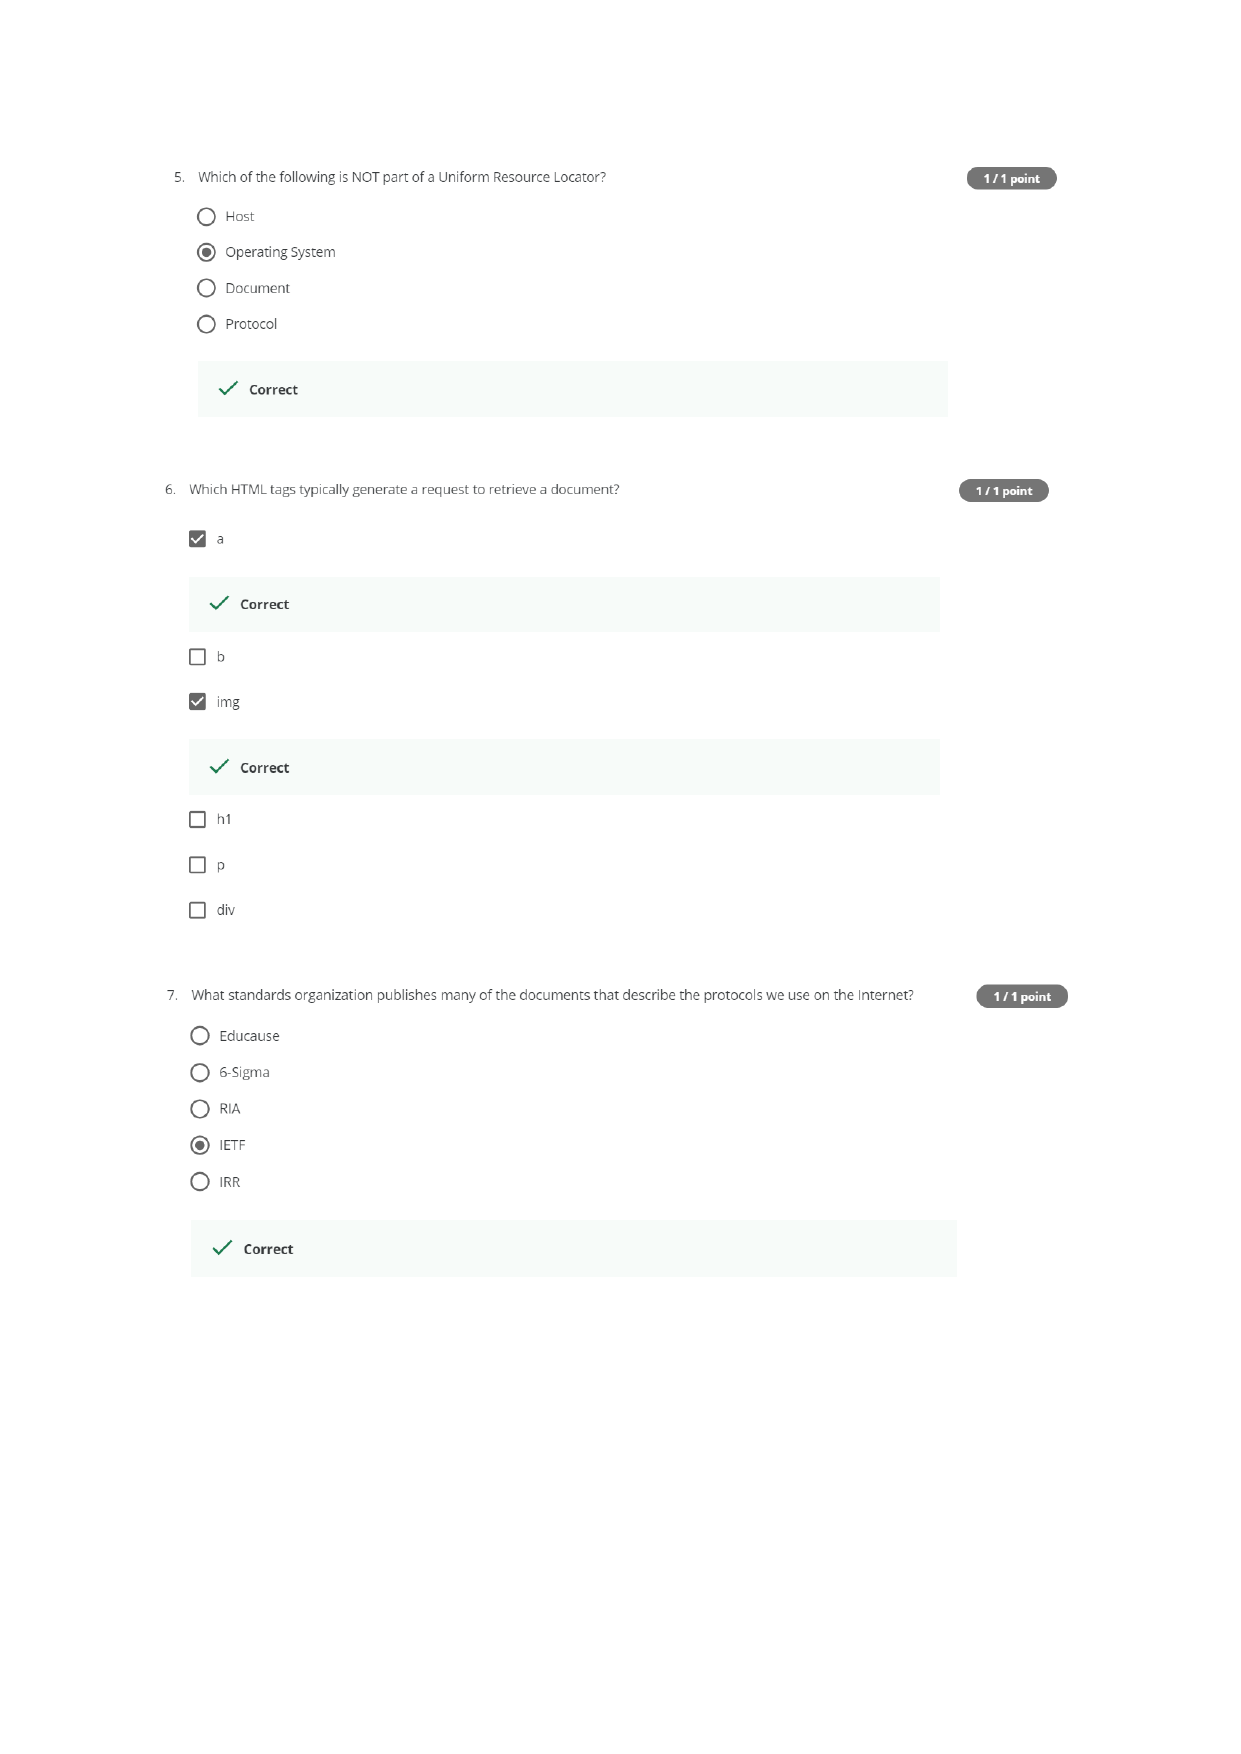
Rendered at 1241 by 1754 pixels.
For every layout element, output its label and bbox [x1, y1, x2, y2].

picture [150, 472, 1091, 950]
picture [150, 150, 1091, 454]
picture [150, 968, 1091, 1287]
